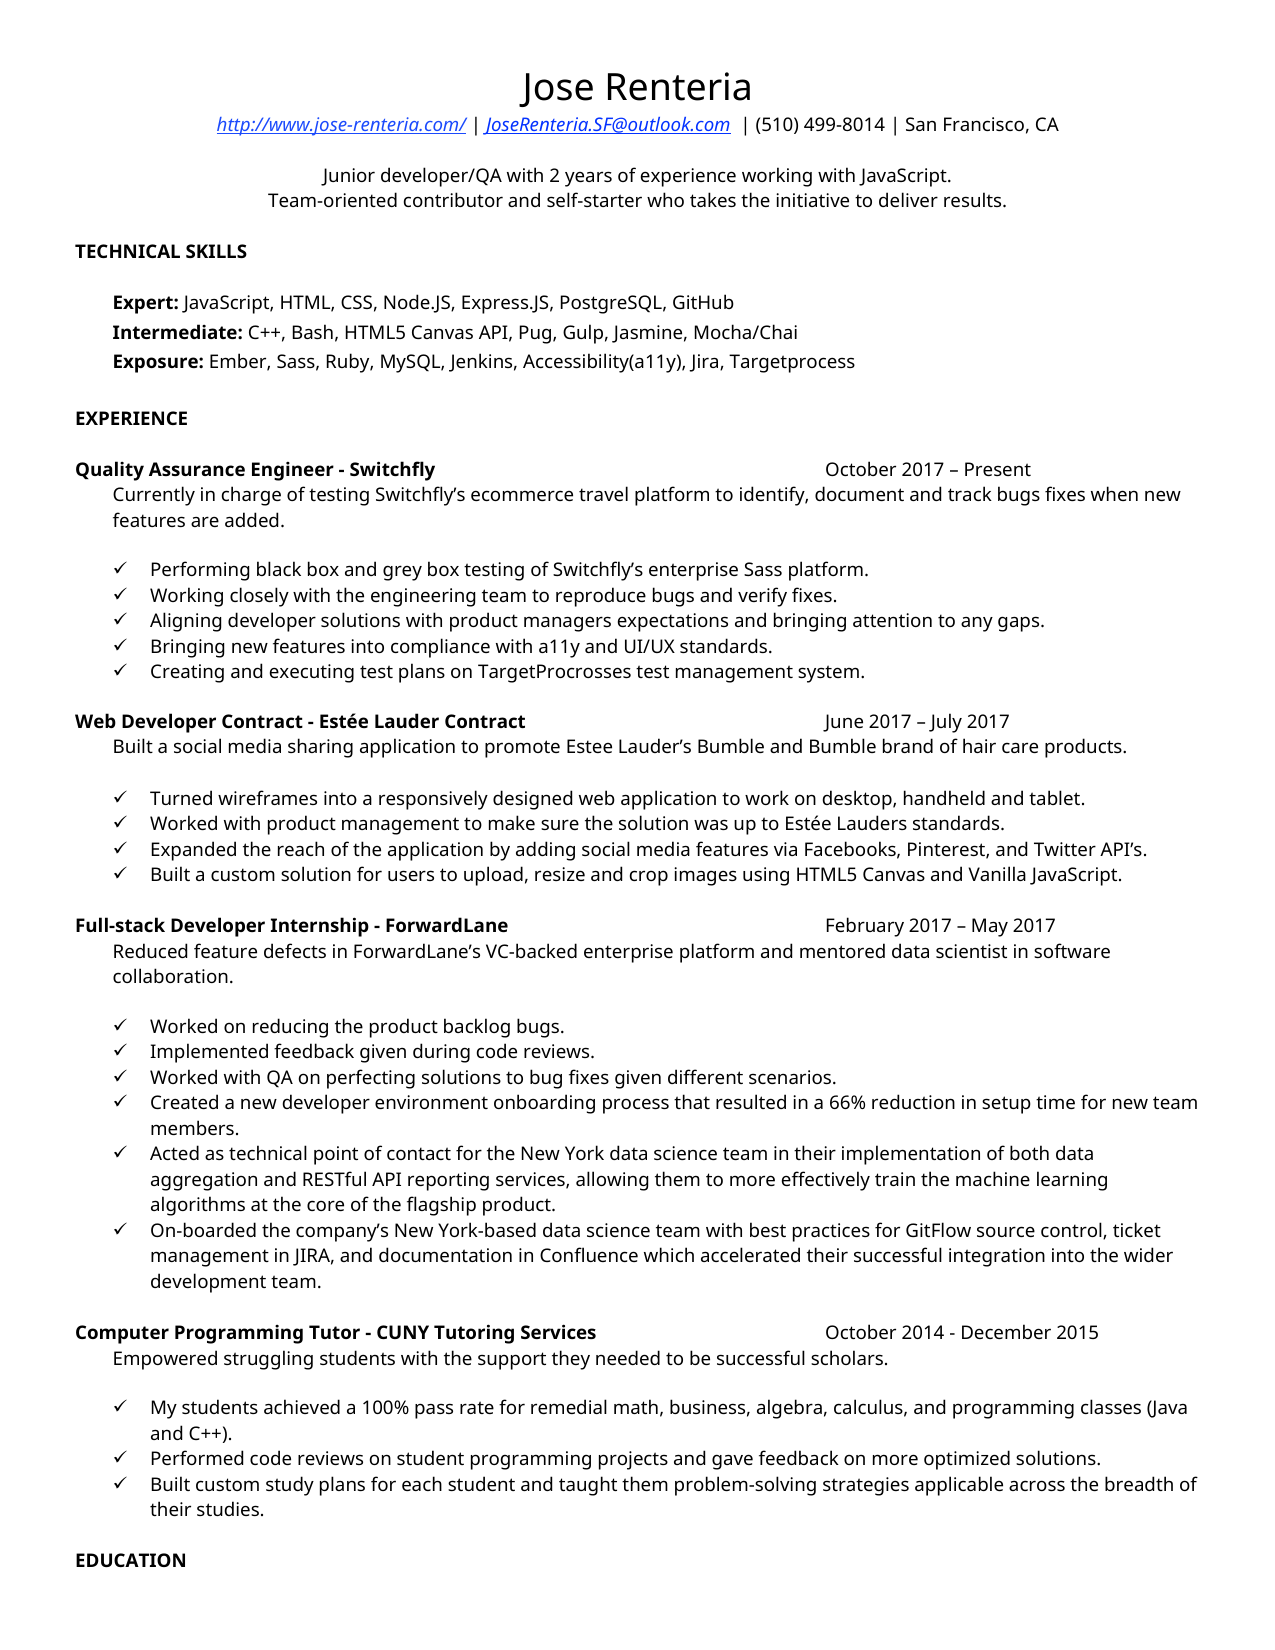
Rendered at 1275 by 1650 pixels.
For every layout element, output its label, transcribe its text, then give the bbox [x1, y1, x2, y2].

list Turned wireframes into a responsively designed web application to work on desktop, handheld and tablet. [112, 785, 1200, 810]
text Team-oriented contributor and self-starter who takes the initiative to deliver results. [75, 188, 1200, 213]
list Working closely with the engineering team to reproduce bugs and verify fixes. [112, 582, 1200, 608]
text EXPERIENCE [75, 405, 1200, 430]
list Bringing new features into compliance with a11y and UI/UX standards. [112, 633, 1200, 659]
list Aligning developer solutions with product managers expectations and bringing attention to any gaps. [112, 608, 1200, 633]
list Implemented feedback given during code reviews. [112, 1038, 1200, 1064]
list Performed code reviews on student programming projects and gave feedback on more optimized solutions. [112, 1445, 1200, 1471]
list Built custom study plans for each student and taught them problem-solving strategies applicable across the breadth of their studies. [112, 1471, 1200, 1522]
list Acted as technical point of contact for the New York data science team in their implementation of both data aggregation and RESTful API reporting services, allowing them to more effectively train the machine learning algorithms at the core of the flagship product. [112, 1141, 1200, 1217]
list Created a new developer environment onboarding process that resulted in a 66% reduction in setup time for new team members. [112, 1089, 1200, 1141]
text TECHNICAL SKILLS [75, 213, 1200, 264]
text Full-stack Developer Internship - ForwardLane February 2017 – May 2017 Reduced feature defects in ForwardLane’s VC-backed enterprise platform and mentored data scientist in software collaboration. [75, 912, 1202, 1013]
text Jose Renteria [75, 60, 1200, 111]
text Quality Assurance Engineer - Switchfly October 2017 – Present [75, 456, 1183, 481]
list Performing black box and grey box testing of Switchfly’s enterprise Sass platform. [112, 557, 1200, 582]
text Computer Programming Tutor - CUNY Tutoring Services October 2014 - December 2015 Empowered struggling students with the support they needed to be successful scholars. [75, 1319, 1200, 1394]
list Expanded the reach of the application by adding social media features via Facebooks, Pinterest, and Twitter API’s. [112, 836, 1200, 861]
text EDUCATION [75, 1547, 1200, 1573]
list Worked on reducing the product backlog bugs. [112, 1013, 1200, 1038]
text Intermediate: C++, Bash, HTML5 Canvas API, Pug, Gulp, Jasmine, Mocha/Chai [75, 319, 1200, 344]
text Junior developer/QA with 2 years of experience working with JavaScript. [75, 162, 1200, 188]
text http://www.jose-renteria.com/ | JoseRenteria.SF@outlook.com | (510) 499-8014 | San Francisco, CA [75, 111, 1200, 137]
text Web Developer Contract - Estée Lauder Contract June 2017 – July 2017 Built a social media sharing application to promote Estee Lauder’s Bumble and Bumble brand of hair care products. [75, 708, 1200, 759]
text Expert: JavaScript, HTML, CSS, Node.JS, Express.JS, PostgreSQL, GitHub [75, 290, 1200, 315]
list On-boarded the company’s New York-based data science team with best practices for GitFlow source control, ticket management in JIRA, and documentation in Confluence which accelerated their successful integration into the wider development team. [112, 1217, 1200, 1294]
text Exposure: Ember, Sass, Ruby, MySQL, Jenkins, Accessibility(a11y), Jira, Targetprocess [75, 348, 1200, 401]
list Creating and executing test plans on TargetProcrosses test management system. [112, 659, 1200, 708]
list Worked with product management to make sure the solution was up to Estée Lauders standards. [112, 810, 1200, 836]
list Built a custom solution for users to upload, resize and crop images using HTML5 Canvas and Vanilla JavaScript. [112, 861, 1200, 887]
list Worked with QA on perfecting solutions to bug fixes given different scenarios. [112, 1064, 1200, 1089]
text Currently in charge of testing Switchfly’s ecommerce travel platform to identify, document and track bugs fixes when new features are added. [112, 481, 1200, 557]
list My students achieved a 100% pass rate for remedial math, business, algebra, calculus, and programming classes (Java and C++). [112, 1394, 1200, 1445]
